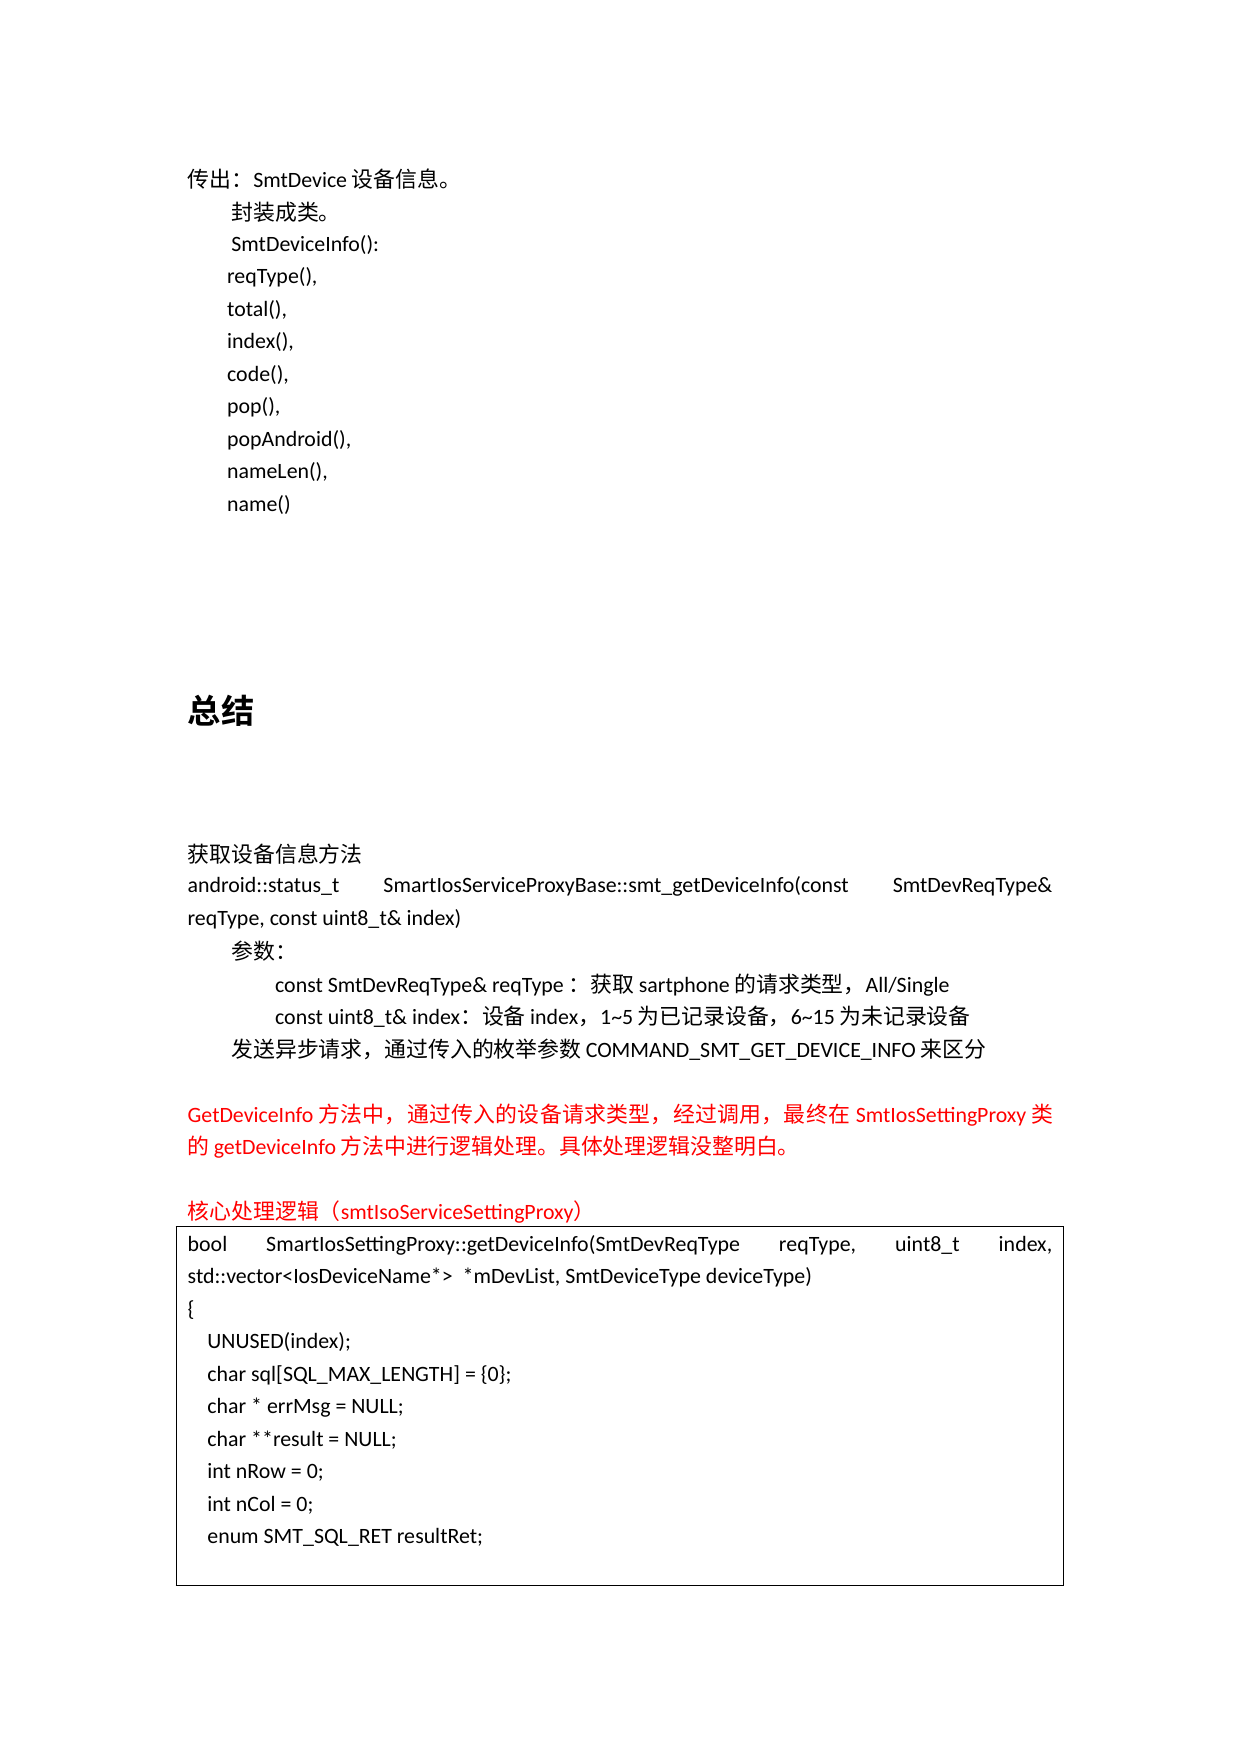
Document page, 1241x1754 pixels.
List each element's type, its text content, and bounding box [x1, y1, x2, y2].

text popAndroid(), [187, 422, 1053, 454]
text android::status_t SmartIosServiceProxyBase::smt_getDeviceInfo(const SmtDevReqType& reqType, const uint8_t& index) [187, 869, 1053, 934]
text pop(), [187, 389, 1053, 422]
text GetDeviceInfo方法中，通过传入的设备请求类型，经过调用，最终在SmtIosSettingProxy类的getDeviceInfo方法中进行逻辑处理。具体处理逻辑没整明白。 [187, 1096, 1053, 1161]
text const SmtDevReqType& reqType ：获取sartphone的请求类型，All/Single [187, 966, 1053, 999]
text 参数： [187, 934, 1053, 966]
text total(), [187, 292, 1053, 324]
text 获取设备信息方法 [187, 836, 1053, 869]
text 传出：SmtDevice设备信息。 [187, 162, 1053, 194]
text reqType(), [187, 259, 1053, 292]
text SmtDeviceInfo(): [187, 227, 1053, 259]
text 封装成类。 [187, 194, 1053, 227]
text code(), [187, 357, 1053, 389]
text const uint8_t& index：设备index，1~5为已记录设备，6~15为未记录设备 发送异步请求，通过传入的枚举参数COMMAND_SMT_GET_DEVICE_INFO来区分 [187, 999, 1053, 1064]
subtitle 总结 [187, 677, 1053, 742]
text index(), [187, 324, 1053, 357]
text 核心处理逻辑（smtIsoServiceSettingProxy） [187, 1194, 1053, 1226]
text nameLen(), [187, 454, 1053, 487]
text name() [187, 487, 1053, 519]
